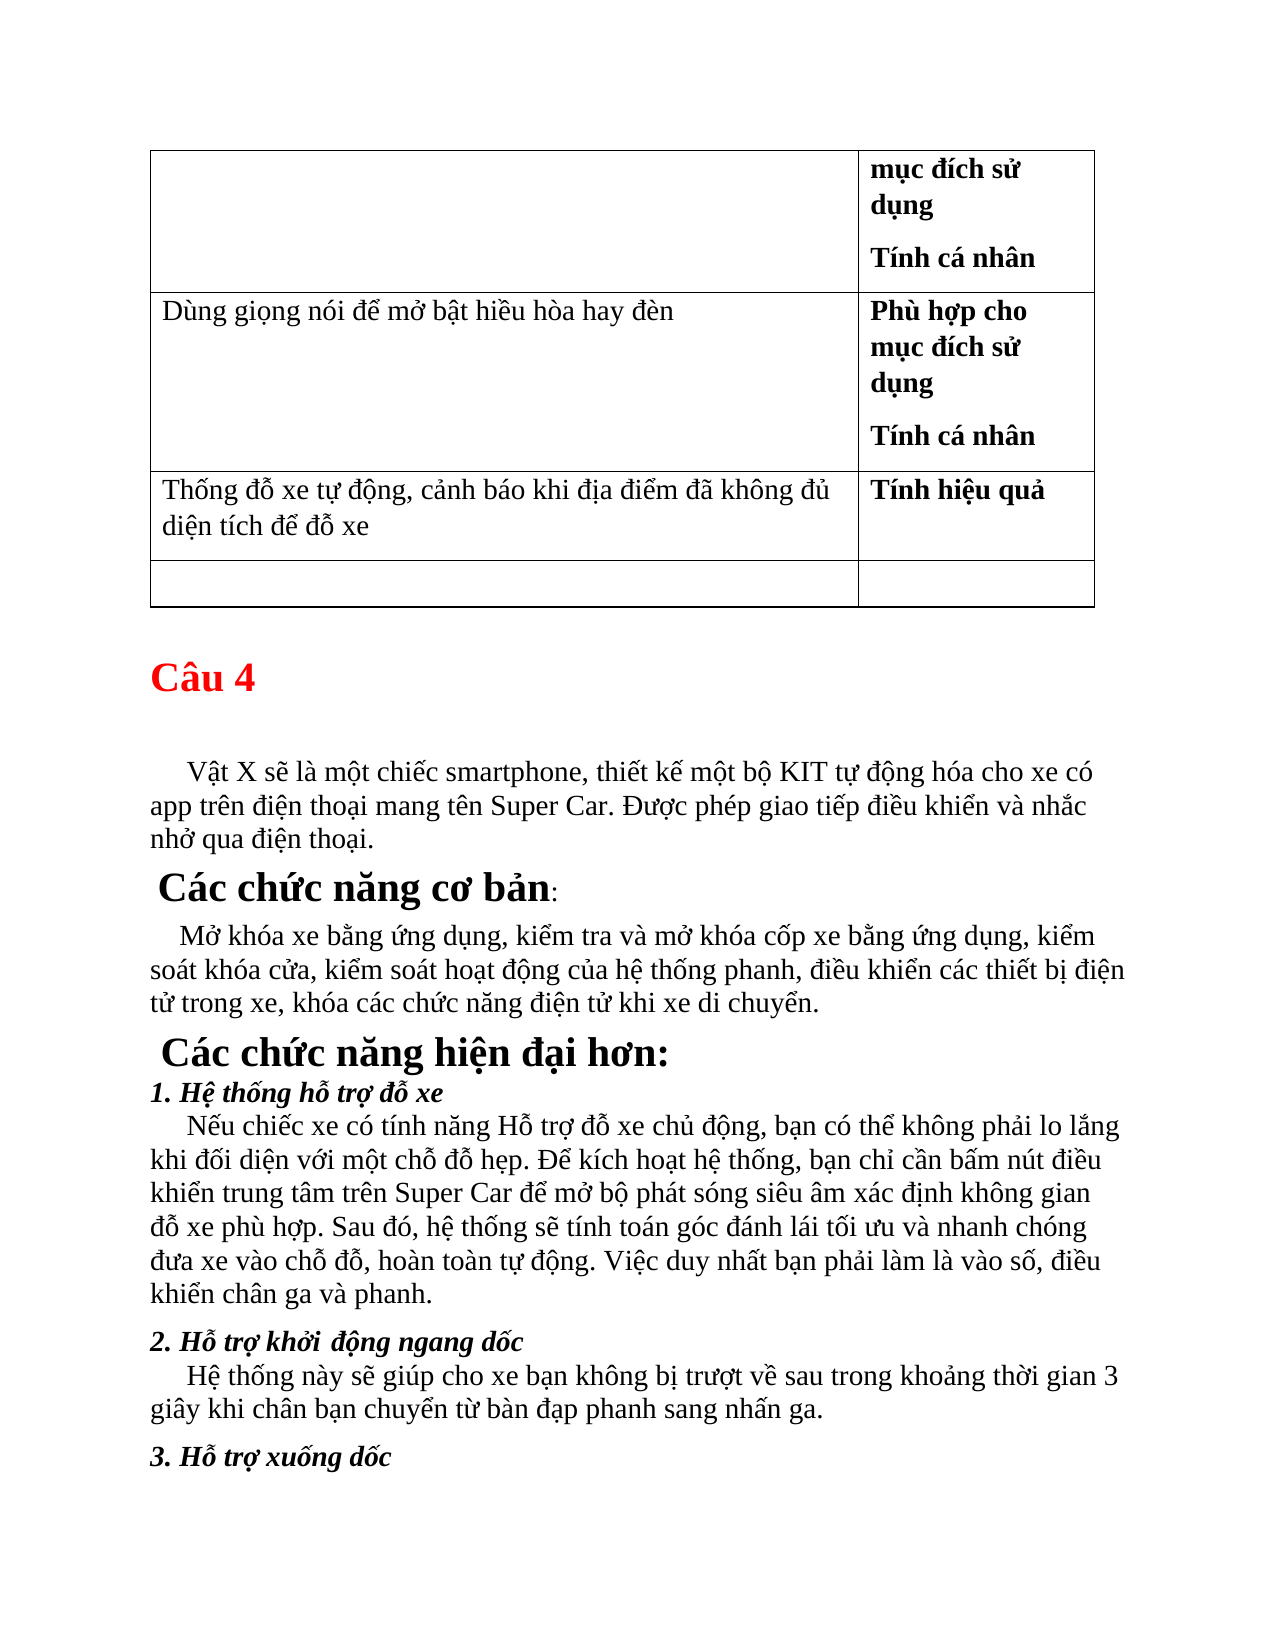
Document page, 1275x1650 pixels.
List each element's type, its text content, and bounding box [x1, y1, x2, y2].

text 3. Hỗ trợ xuống dốc [150, 1439, 1125, 1473]
text 2. Hỗ trợ khởi động ngang dốc [150, 1324, 1125, 1358]
text 1. Hệ thống hỗ trợ đỗ xe [150, 1075, 1125, 1108]
subtitle Vật X sẽ là một chiếc smartphone, thiết kế một bộ KIT tự động hóa cho xe có app trên điện thoại mang tên Super Car. Được phép giao tiếp điều khiển và nhắc nhở qua điện thoại. [150, 721, 1125, 855]
table_cell [859, 561, 1094, 606]
text Hệ thống này sẽ giúp cho xe bạn không bị trượt về sau trong khoảng thời gian 3 giây khi chân bạn chuyển từ bàn đạp phanh sang nhấn ga. [150, 1358, 1125, 1425]
text Câu 4 [150, 652, 1125, 700]
table_cell Tính hiệu quả [859, 472, 1094, 560]
text Nếu chiếc xe có tính năng Hỗ trợ đỗ xe chủ động, bạn có thể không phải lo lắng khi đối diện với một chỗ đỗ hẹp. Để kích hoạt hệ thống, bạn chỉ cần bấm nút điều khiển trung tâm trên Super Car để mở bộ phát sóng siêu âm xác định không gian đỗ xe phù hợp. Sau đó, hệ thống sẽ tính toán góc đánh lái tối ưu và nhanh chóng đưa xe vào chỗ đỗ, hoàn toàn tự động. Việc duy nhất bạn phải làm là vào số, điều khiển chân ga và phanh. [150, 1108, 1125, 1310]
subtitle Các chức năng hiện đại hơn: [150, 1027, 1125, 1075]
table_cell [151, 151, 858, 292]
subtitle Mở khóa xe bằng ứng dụng, kiểm tra và mở khóa cốp xe bằng ứng dụng, kiểm soát khóa cửa, kiểm soát hoạt động của hệ thống phanh, điều khiển các thiết bị điện tử trong xe, khóa các chức năng điện tử khi xe di chuyển. [150, 918, 1125, 1019]
table_cell Thống đỗ xe tự động, cảnh báo khi địa điểm đã không đủ diện tích để đỗ xe [151, 472, 858, 560]
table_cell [859, 293, 1094, 471]
subtitle Các chức năng cơ bản: [150, 863, 1125, 911]
table_cell Dùng giọng nói để mở bật hiều hòa hay đèn [151, 293, 858, 471]
table_cell [151, 561, 858, 606]
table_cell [859, 151, 1094, 292]
